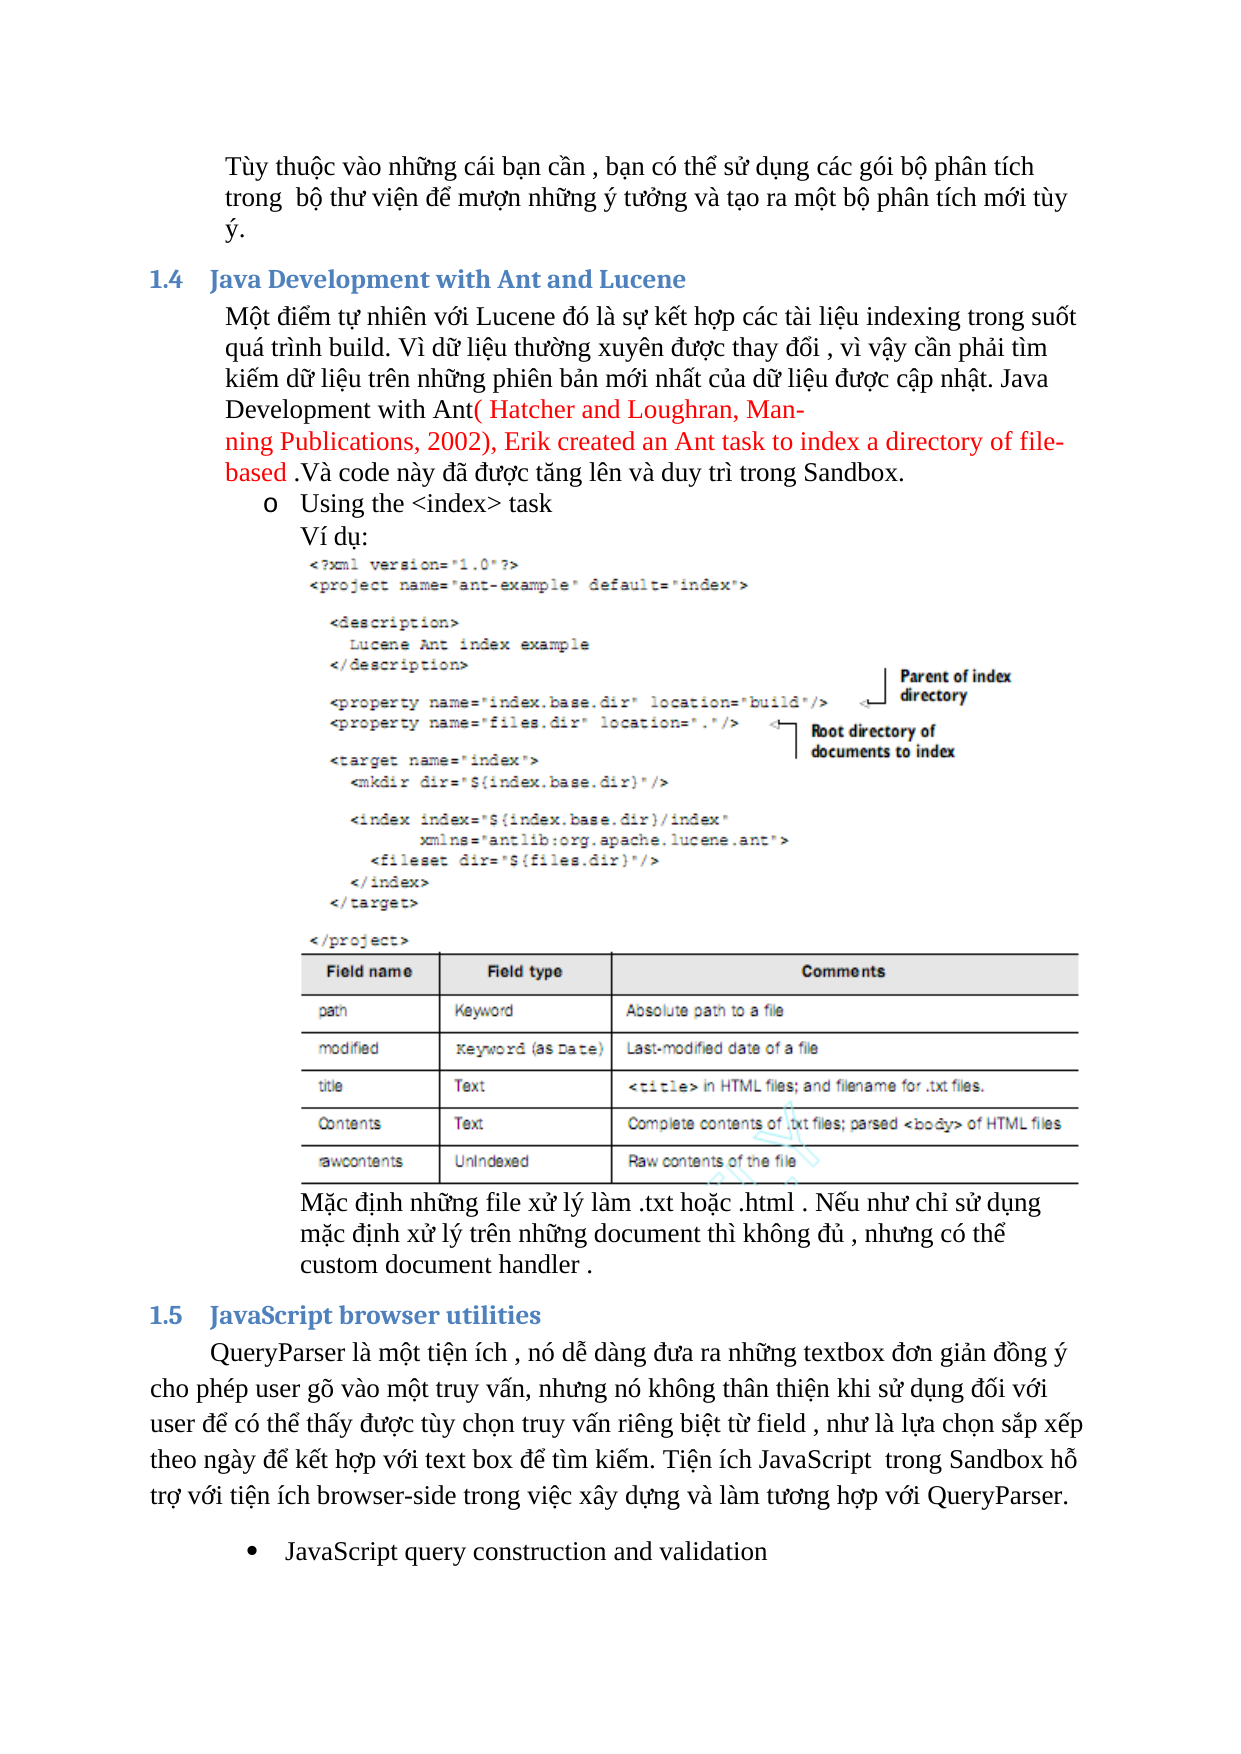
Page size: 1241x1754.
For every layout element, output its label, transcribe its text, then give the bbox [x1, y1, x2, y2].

picture [300, 551, 1085, 1186]
list Một điểm tự nhiên với Lucene đó là sự kết hợp các tài liệu indexing trong suốt quá trình build. Vì dữ liệu thường xuyên được thay đổi , vì vậy cần phải tìm kiếm dữ liệu trên những phiên bản mới nhất của dữ liệu được cập nhật. Java Development with Ant( Hatcher and Loughran, Man- [225, 300, 1090, 424]
list Using the <index> task [262, 487, 1090, 520]
list JavaScript query construction and validation [247, 1536, 1090, 1567]
text QueryParser là một tiện ích , nó dễ dàng đưa ra những textbox đơn giản đồng ý cho phép user gõ vào một truy vấn, nhưng nó không thân thiện khi sử dụng đối với user để có thể thấy được tùy chọn truy vấn riêng biệt từ field , như là lựa chọn sắp xếp theo ngày để kết hợp với text box để tìm kiếm. Tiện ích JavaScript trong Sandbox hỗ trợ với tiện ích browser-side trong việc xây dựng và làm tương hợp với QueryParser. [150, 1336, 1090, 1510]
subtitle JavaScript browser utilities [150, 1300, 1090, 1331]
list Ví dụ: [300, 520, 1090, 950]
subtitle Java Development with Ant and Lucene [150, 264, 1090, 295]
list ning Publications, 2002), Erik created an Ant task to index a directory of file-based .Và code này đã được tăng lên và duy trì trong Sandbox. [225, 424, 1090, 487]
list Tùy thuộc vào những cái bạn cần , bạn có thể sử dụng các gói bộ phân tích trong bộ thư viện để mượn những ý tưởng và tạo ra một bộ phân tích mới tùy ý. [225, 150, 1090, 243]
list Mặc định những file xử lý làm .txt hoặc .html . Nếu như chỉ sử dụng mặc định xử lý trên những document thì không đủ , nhưng có thể custom document handler . [300, 1186, 1090, 1279]
